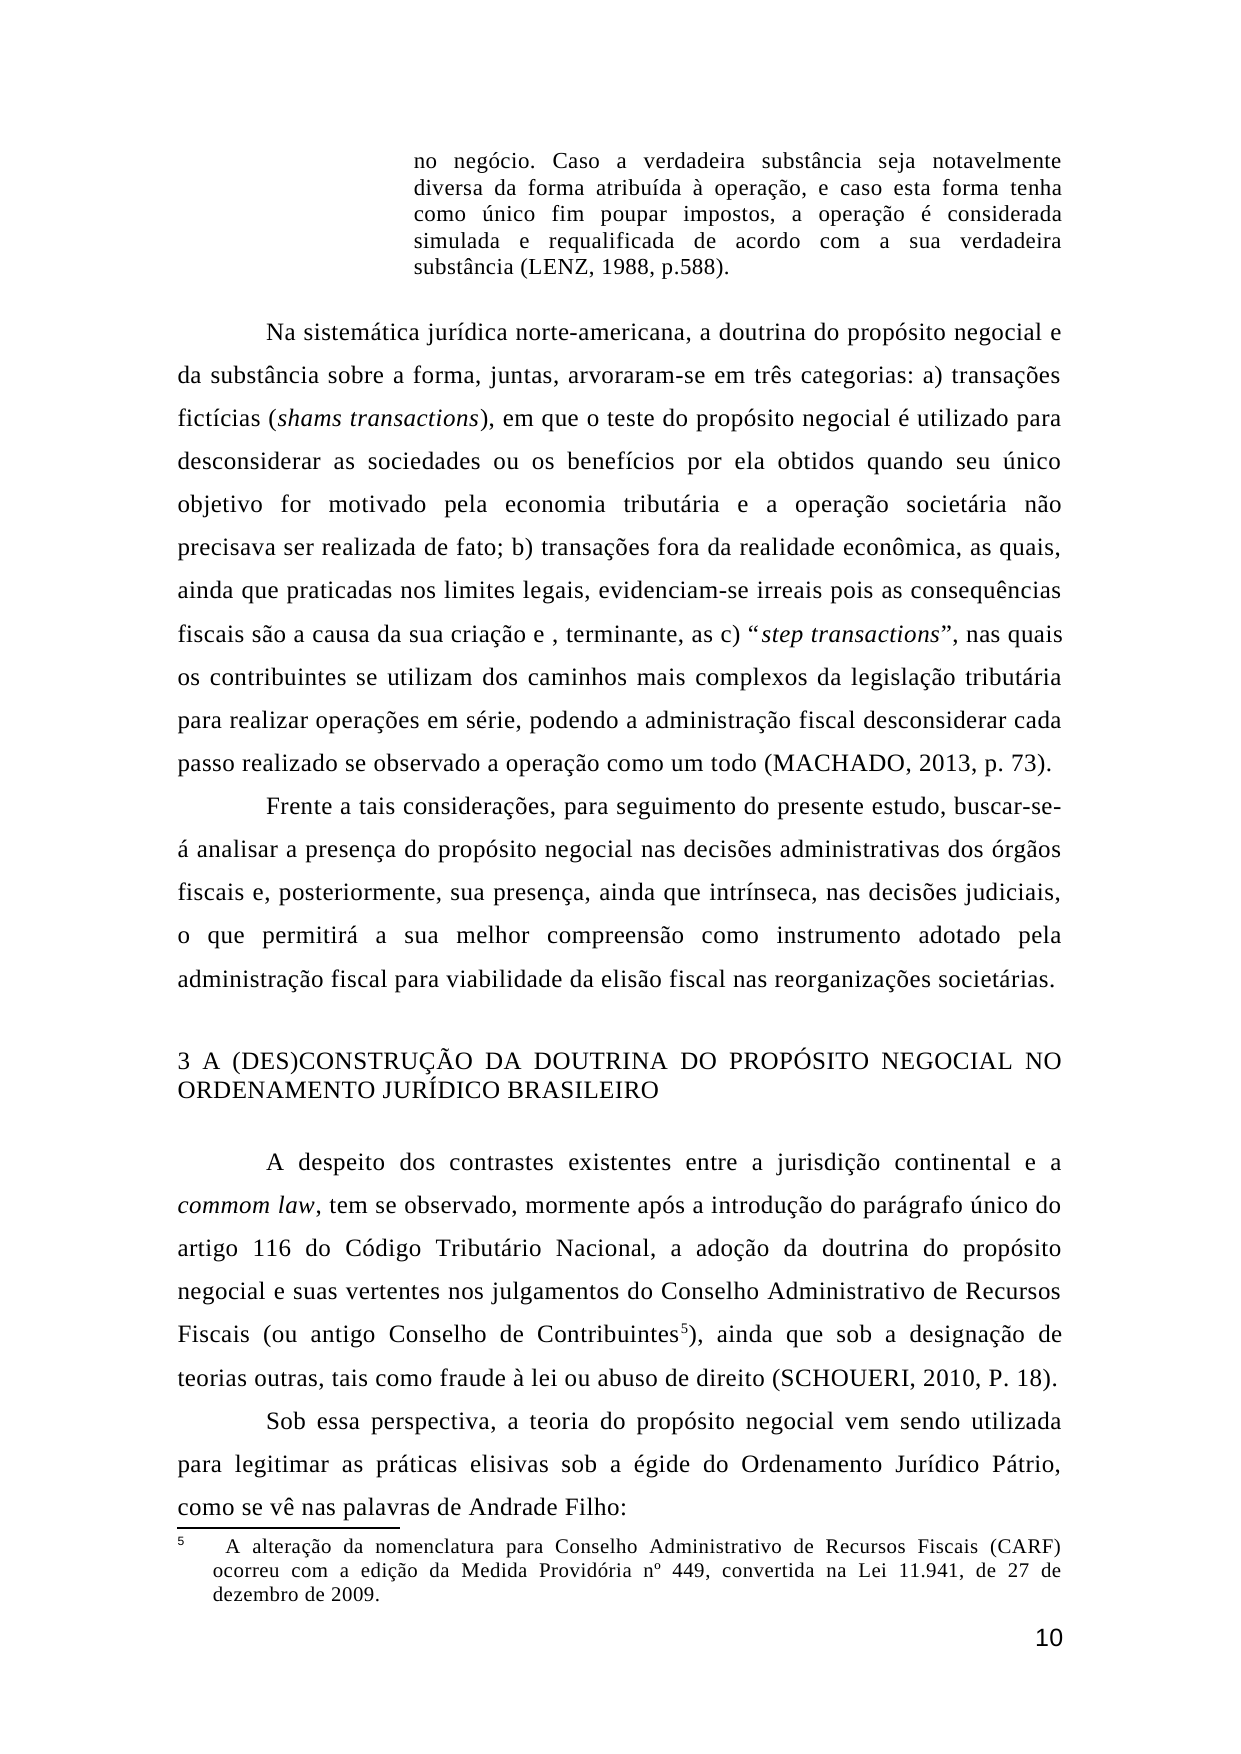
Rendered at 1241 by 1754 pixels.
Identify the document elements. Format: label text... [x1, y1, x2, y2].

text Frente a tais considerações, para seguimento do presente estudo, buscar-se-á analisar a presença do propósito negocial nas decisões administrativas dos órgãos fiscais e, posteriormente, sua presença, ainda que intrínseca, nas decisões judiciais, o que permitirá a sua melhor compreensão como instrumento adotado pela administração fiscal para viabilidade da elisão fiscal nas reorganizações societárias. [177, 791, 1063, 992]
text Sob essa perspectiva, a teoria do propósito negocial vem sendo utilizada para legitimar as práticas elisivas sob a égide do Ordenamento Jurídico Pátrio, como se vê nas palavras de Andrade Filho: [177, 1406, 1063, 1521]
subtitle 3 A (Des)Construção da Doutrina do Propósito Negocial no Ordenamento Jurídico Brasileiro [177, 1046, 1063, 1104]
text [413, 148, 1063, 279]
text A despeito dos contrastes existentes entre a jurisdição continental e a commom law, tem se observado, mormente após a introdução do parágrafo único do artigo 116 do Código Tributário Nacional, a adoção da doutrina do propósito negocial e suas vertentes nos julgamentos do Conselho Administrativo de Recursos Fiscais (ou antigo Conselho de Contribuintes), ainda que sob a designação de teorias outras, tais como fraude à lei ou abuso de direito (SCHOUERI, 2010, P. 18). [177, 1147, 1063, 1391]
text Na sistemática jurídica norte-americana, a doutrina do propósito negocial e da substância sobre a forma, juntas, arvoraram-se em três categorias: a) transações fictícias (shams transactions), em que o teste do propósito negocial é utilizado para desconsiderar as sociedades ou os benefícios por ela obtidos quando seu único objetivo for motivado pela economia tributária e a operação societária não precisava ser realizada de fato; b) transações fora da realidade econômica, as quais, ainda que praticadas nos limites legais, evidenciam-se irreais pois as consequências fiscais são a causa da sua criação e , terminante, as c) “step transactions”, nas quais os contribuintes se utilizam dos caminhos mais complexos da legislação tributária para realizar operações em série, podendo a administração fiscal desconsiderar cada passo realizado se observado a operação como um todo (MACHADO, 2013, p. 73). [177, 317, 1063, 777]
